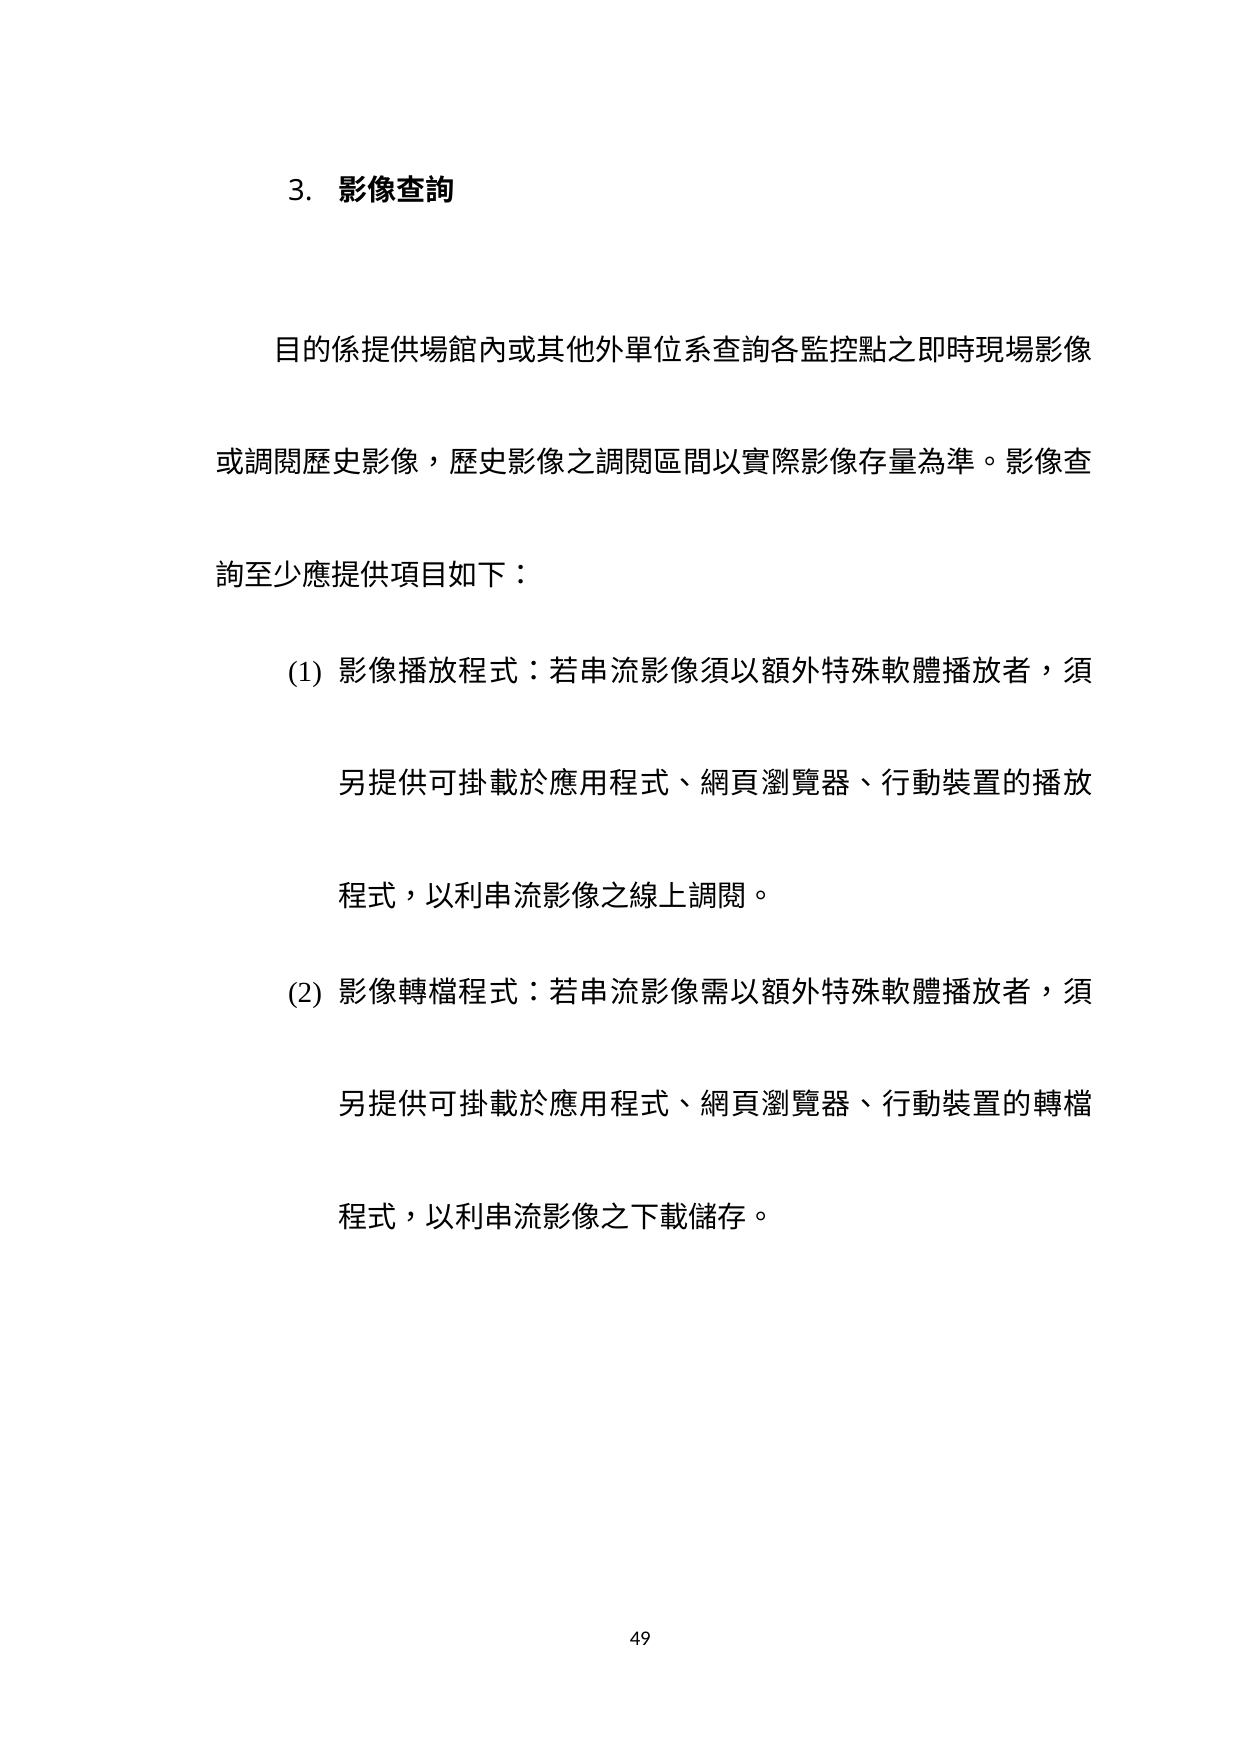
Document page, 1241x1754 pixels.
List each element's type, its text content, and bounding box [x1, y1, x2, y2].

subtitle 影像查詢 [288, 150, 1093, 225]
subtitle 影像播放程式：若串流影像須以額外特殊軟體播放者，須另提供可掛載於應用程式、網頁瀏覽器、行動裝置的播放程式，以利串流影像之線上調閱。 [288, 631, 1093, 931]
subtitle 影像轉檔程式：若串流影像需以額外特殊軟體播放者，須另提供可掛載於應用程式、網頁瀏覽器、行動裝置的轉檔程式，以利串流影像之下載儲存。 [288, 952, 1093, 1252]
text 目的係提供場館內或其他外單位系查詢各監控點之即時現場影像或調閱歷史影像，歷史影像之調閱區間以實際影像存量為準。影像查詢至少應提供項目如下： [215, 310, 1093, 610]
